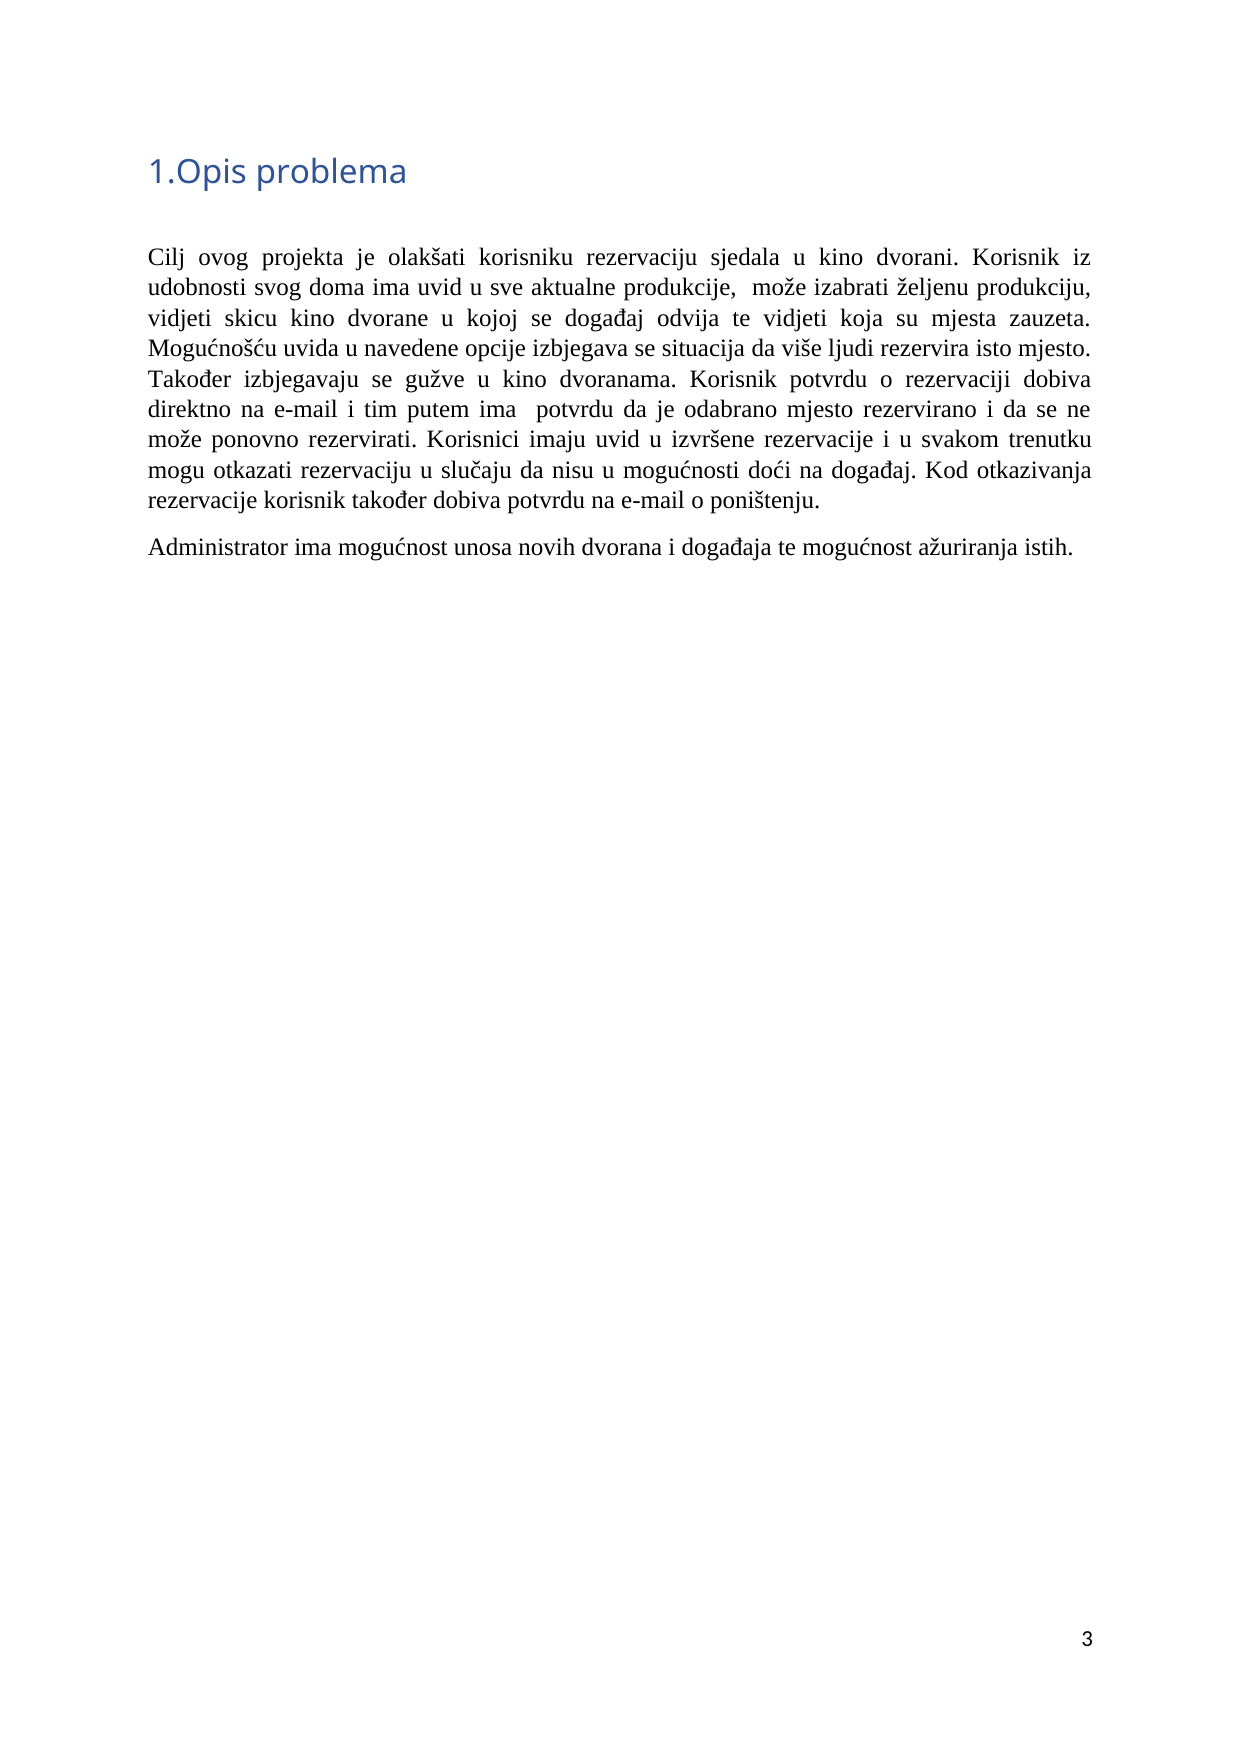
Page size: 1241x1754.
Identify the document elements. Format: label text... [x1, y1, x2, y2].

subtitle 1.Opis problema [148, 148, 1093, 193]
text Cilj ovog projekta je olakšati korisniku rezervaciju sjedala u kino dvorani. Korisnik iz udobnosti svog doma ima uvid u sve aktualne produkcije, može izabrati željenu produkciju, vidjeti skicu kino dvorane u kojoj se događaj odvija te vidjeti koja su mjesta zauzeta. Mogućnošću uvida u navedene opcije izbjegava se situacija da više ljudi rezervira isto mjesto. Također izbjegavaju se gužve u kino dvoranama. Korisnik potvrdu o rezervaciji dobiva direktno na e-mail i tim putem ima potvrdu da je odabrano mjesto rezervirano i da se ne može ponovno rezervirati. Korisnici imaju uvid u izvršene rezervacije i u svakom trenutku mogu otkazati rezervaciju u slučaju da nisu u mogućnosti doći na događaj. Kod otkazivanja rezervacije korisnik također dobiva potvrdu na e-mail o poništenju. [148, 242, 1093, 514]
text Administrator ima mogućnost unosa novih dvorana i događaja te mogućnost ažuriranja istih. [148, 532, 1093, 561]
